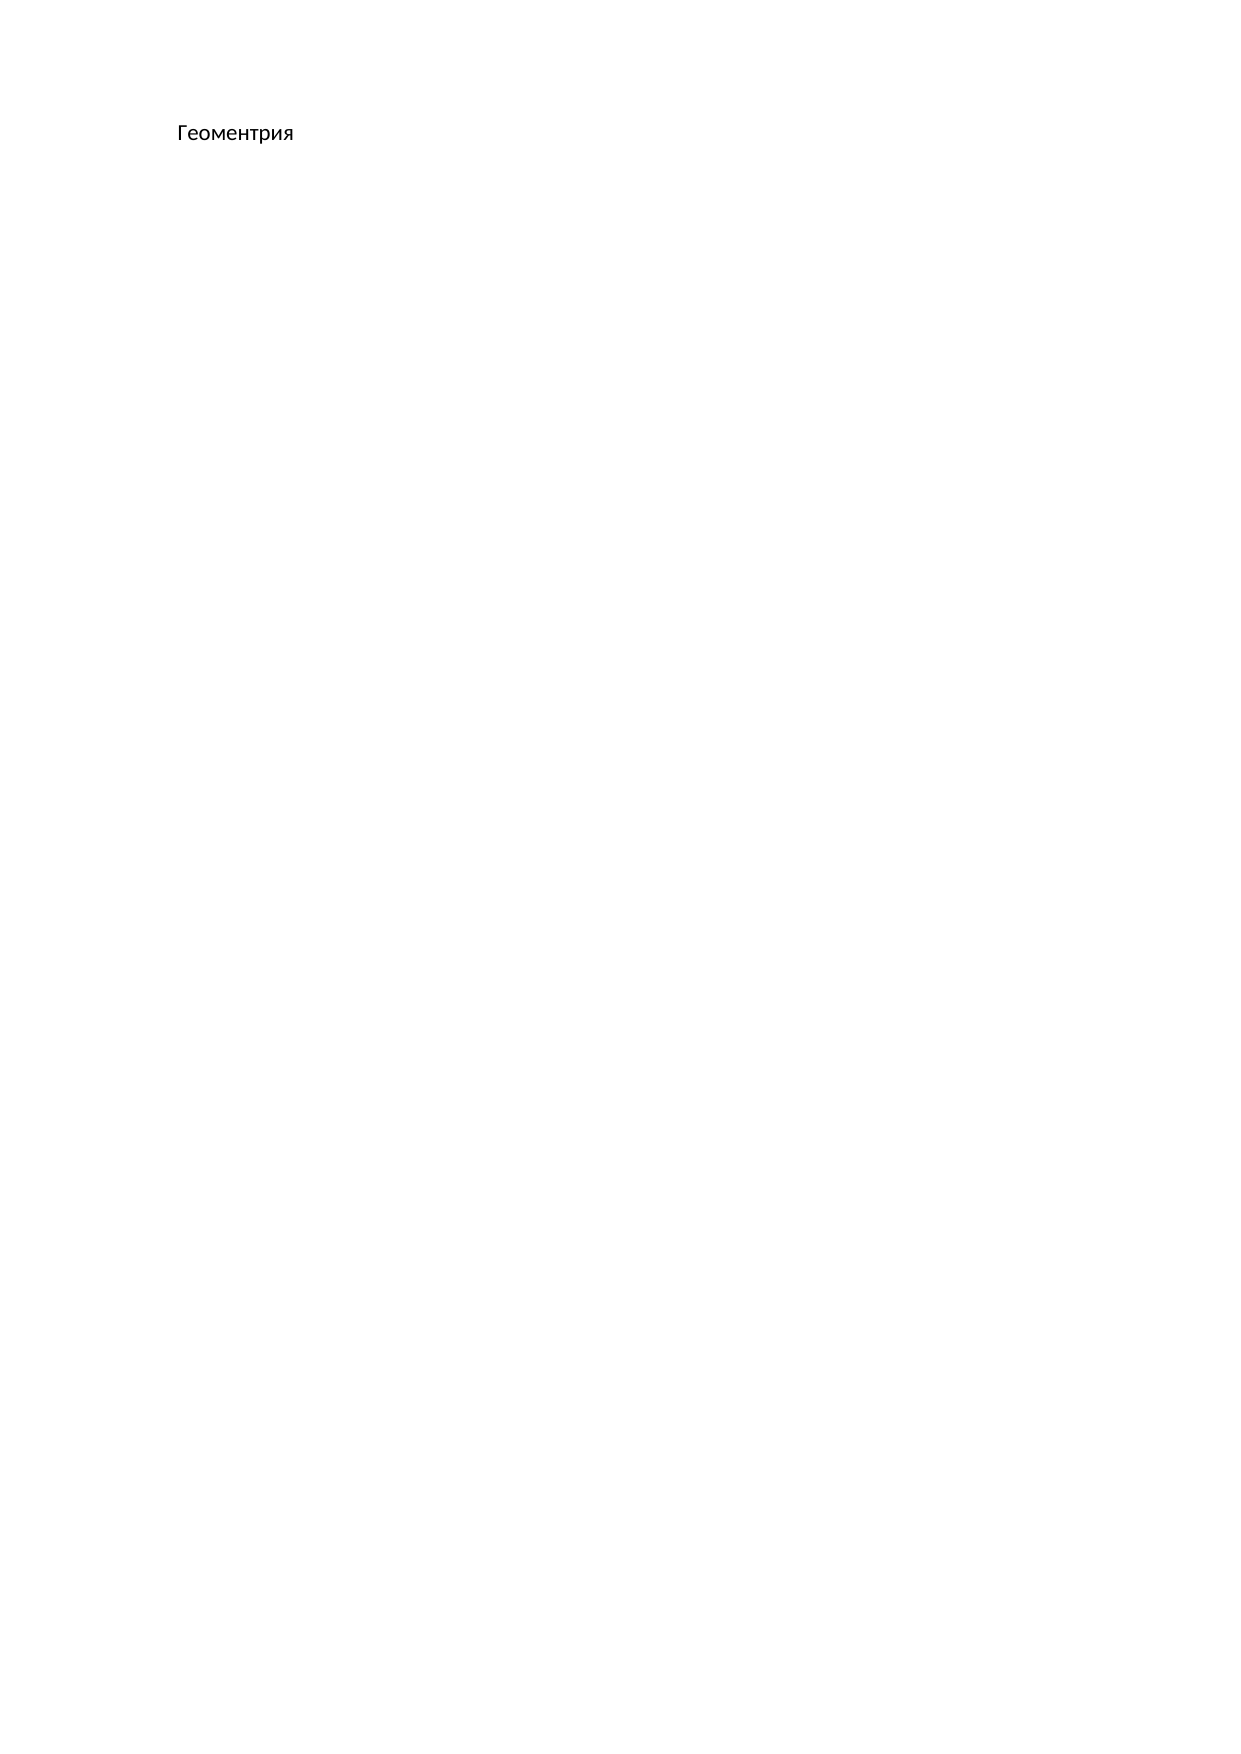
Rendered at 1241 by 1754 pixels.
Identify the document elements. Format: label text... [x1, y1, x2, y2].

text Геоментрия [177, 118, 1152, 146]
